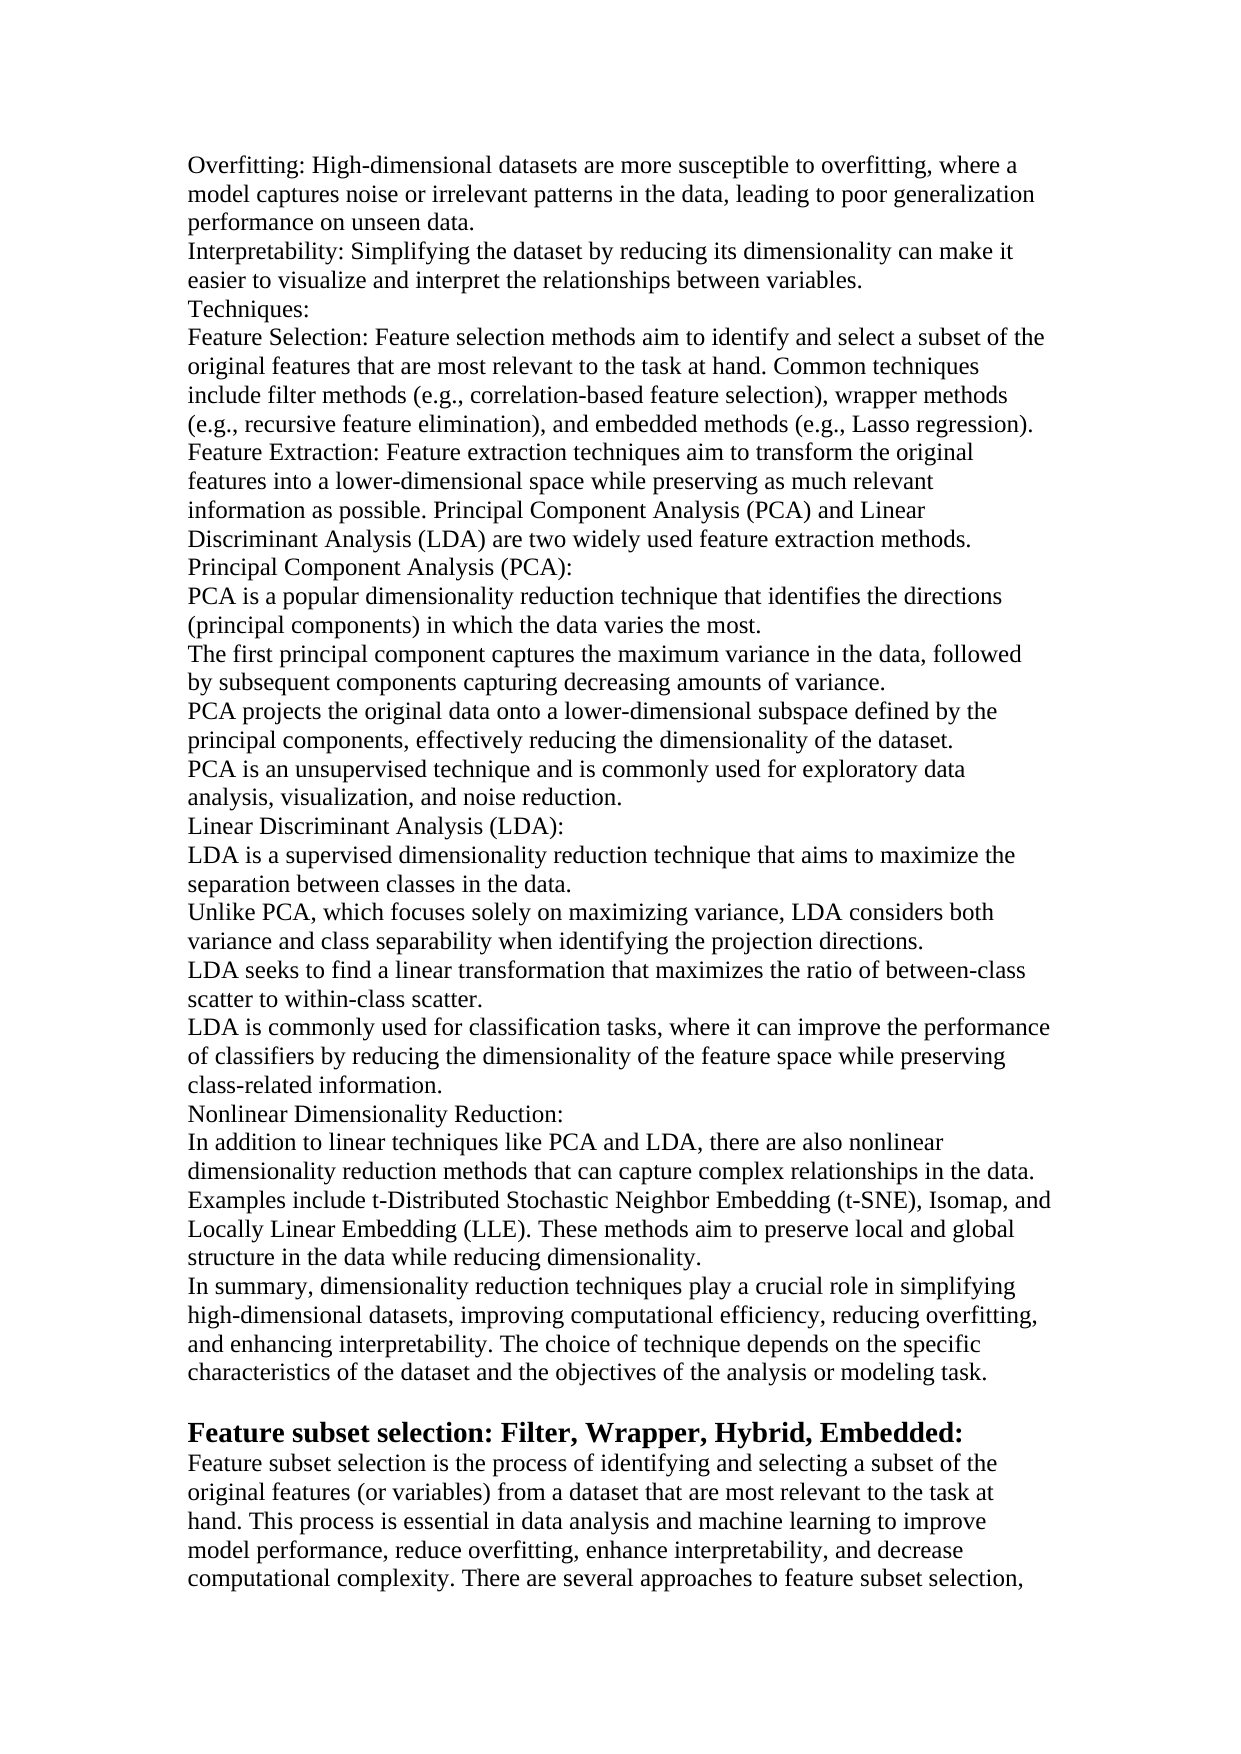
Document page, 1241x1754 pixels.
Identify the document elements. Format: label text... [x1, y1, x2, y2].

text Unlike PCA, which focuses solely on maximizing variance, LDA considers both variance and class separability when identifying the projection directions. [187, 897, 1053, 955]
text LDA is a supervised dimensionality reduction technique that aims to maximize the separation between classes in the data. [187, 840, 1053, 897]
text PCA is a popular dimensionality reduction technique that identifies the directions (principal components) in which the data varies the most. [187, 581, 1053, 639]
text LDA seeks to find a linear transformation that maximizes the ratio of between-class scatter to within-class scatter. [187, 955, 1053, 1012]
text Examples include t-Distributed Stochastic Neighbor Embedding (t-SNE), Isomap, and Locally Linear Embedding (LLE). These methods aim to preserve local and global structure in the data while reducing dimensionality. [187, 1185, 1053, 1271]
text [187, 1448, 1053, 1592]
text Feature Extraction: Feature extraction techniques aim to transform the original features into a lower-dimensional space while preserving as much relevant information as possible. Principal Component Analysis (PCA) and Linear Discriminant Analysis (LDA) are two widely used feature extraction methods. [187, 437, 1053, 552]
text In summary, dimensionality reduction techniques play a crucial role in simplifying high-dimensional datasets, improving computational efficiency, reducing overfitting, and enhancing interpretability. The choice of technique depends on the specific characteristics of the dataset and the objectives of the analysis or modeling task. [187, 1271, 1053, 1386]
text Feature Selection: Feature selection methods aim to identify and select a subset of the original features that are most relevant to the task at hand. Common techniques include filter methods (e.g., correlation-based feature selection), wrapper methods (e.g., recursive feature elimination), and embedded methods (e.g., Lasso regression). [187, 322, 1053, 437]
text In addition to linear techniques like PCA and LDA, there are also nonlinear dimensionality reduction methods that can capture complex relationships in the data. [187, 1127, 1053, 1185]
text LDA is commonly used for classification tasks, where it can improve the performance of classifiers by reducing the dimensionality of the feature space while preserving class-related information. [187, 1012, 1053, 1099]
text PCA is an unsupervised technique and is commonly used for exploratory data analysis, visualization, and noise reduction. [187, 754, 1053, 811]
text Principal Component Analysis (PCA): [187, 552, 1053, 581]
text Linear Discriminant Analysis (LDA): [187, 811, 1053, 840]
text Overfitting: High-dimensional datasets are more susceptible to overfitting, where a model captures noise or irrelevant patterns in the data, leading to poor generalization performance on unseen data. [187, 150, 1053, 236]
text PCA projects the original data onto a lower-dimensional subspace defined by the principal components, effectively reducing the dimensionality of the dataset. [187, 696, 1053, 754]
text Nonlinear Dimensionality Reduction: [187, 1099, 1053, 1127]
text Techniques: [187, 294, 1053, 322]
text The first principal component captures the maximum variance in the data, followed by subsequent components capturing decreasing amounts of variance. [187, 639, 1053, 696]
text Feature subset selection: Filter, Wrapper, Hybrid, Embedded: [187, 1415, 1053, 1448]
text Interpretability: Simplifying the dataset by reducing its dimensionality can make it easier to visualize and interpret the relationships between variables. [187, 236, 1053, 294]
